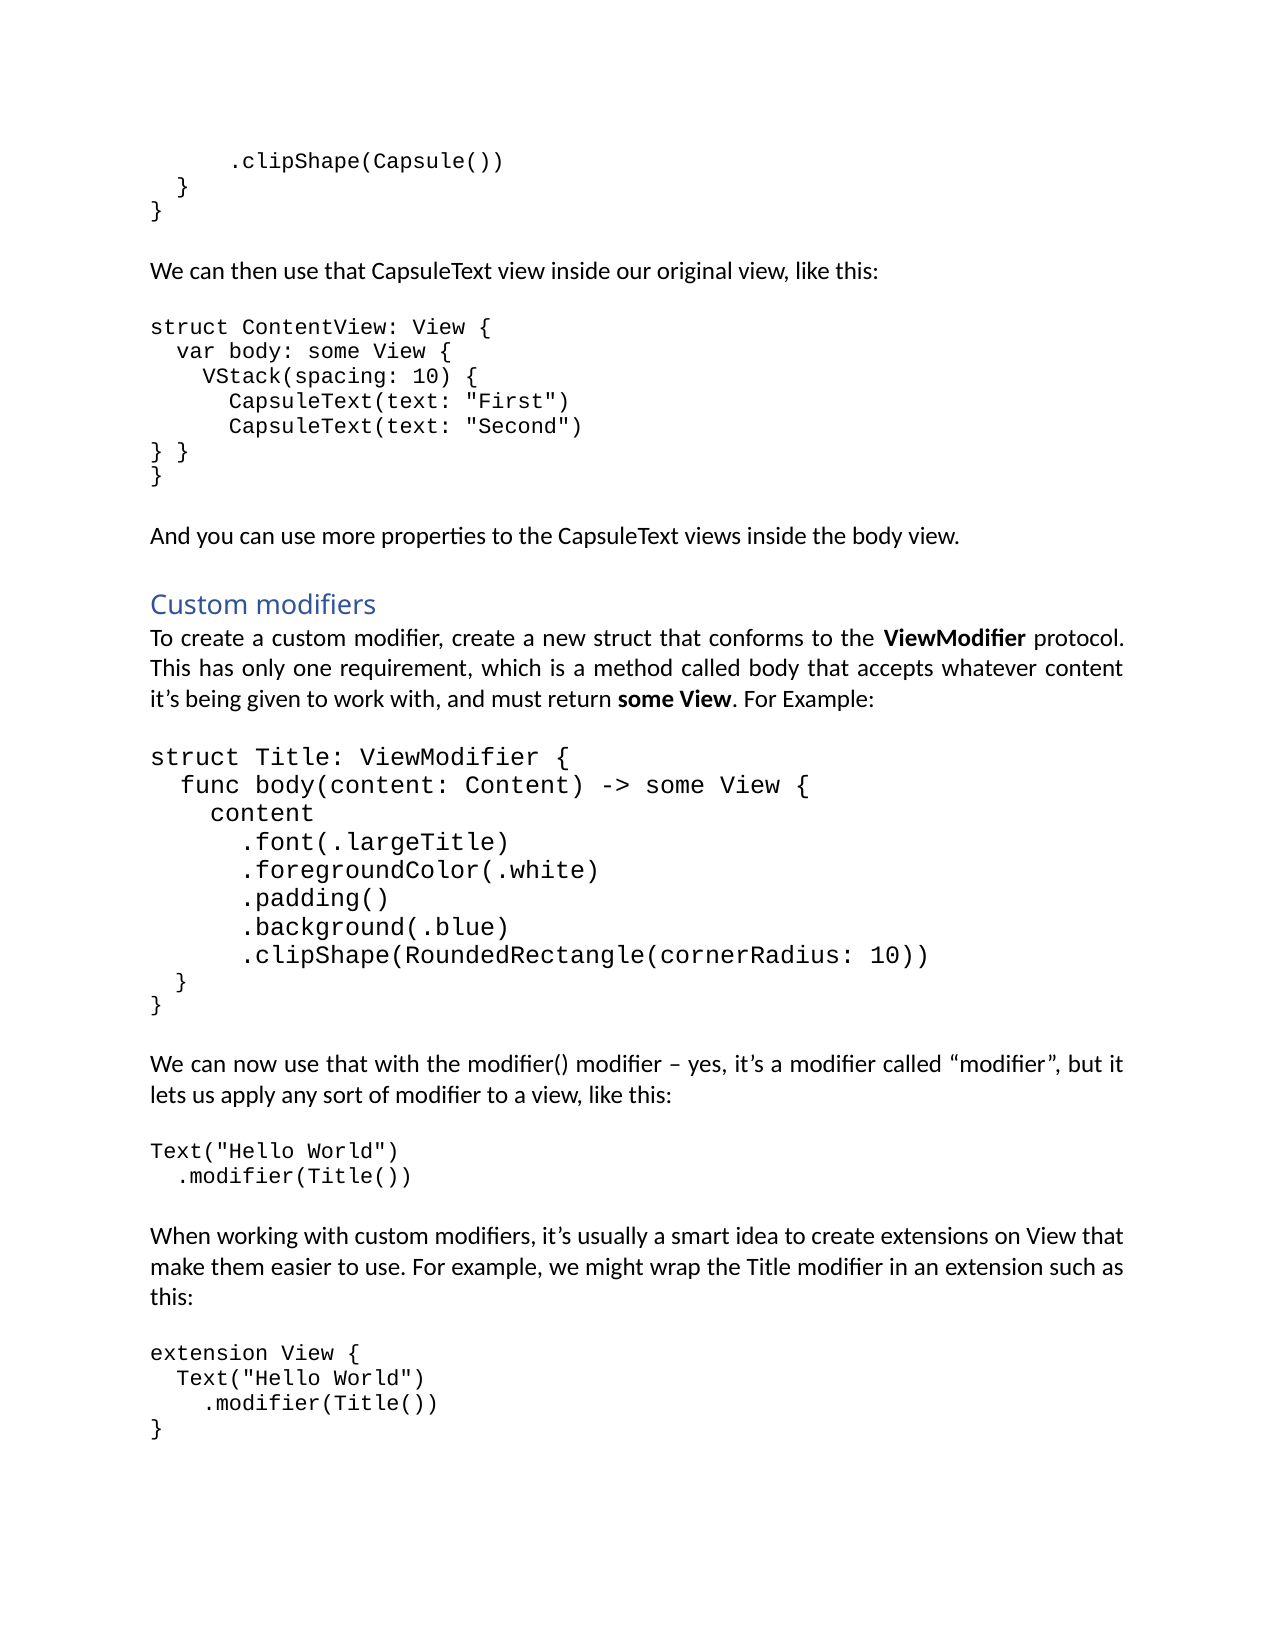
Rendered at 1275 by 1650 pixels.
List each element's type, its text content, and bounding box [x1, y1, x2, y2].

text When working with custom modifiers, it’s usually a smart idea to create extensions on View that make them easier to use. For example, we might wrap the Title modifier in an extension such as this: [150, 1220, 1125, 1312]
text .clipShape(RoundedRectangle(cornerRadius: 10)) [150, 942, 1125, 971]
text .background(.blue) [150, 914, 1125, 942]
text } [150, 971, 1125, 994]
text struct Title: ViewModifier { [150, 744, 1125, 772]
text CapsuleText(text: "Second") [150, 415, 1125, 440]
text var body: some View { [150, 341, 1125, 366]
text CapsuleText(text: "First") [150, 390, 1125, 415]
text } [150, 199, 1125, 224]
subtitle Custom modifiers [150, 585, 1125, 622]
text .padding() [150, 886, 1125, 914]
text } } [150, 440, 1125, 465]
text func body(content: Content) -> some View { [150, 772, 1125, 801]
text Text("Hello World") [150, 1367, 1125, 1392]
text } [150, 994, 1125, 1018]
text We can now use that with the modifier() modifier – yes, it’s a modifier called “modifier”, but it lets us apply any sort of modifier to a view, like this: [150, 1049, 1125, 1110]
text } [150, 465, 1125, 489]
text To create a custom modifier, create a new struct that conforms to the ViewModifier protocol. This has only one requirement, which is a method called body that accepts whatever content it’s being given to work with, and must return some View. For Example: [150, 622, 1125, 714]
text } [150, 1417, 1125, 1442]
text extension View { [150, 1342, 1125, 1367]
text We can then use that CapsuleText view inside our original view, like this: [150, 255, 1125, 285]
text struct ContentView: View { [150, 316, 1125, 341]
text .modifier(Title()) [150, 1165, 1125, 1190]
text VStack(spacing: 10) { [150, 366, 1125, 390]
text And you can use more properties to the CapsuleText views inside the body view. [150, 520, 1125, 551]
text } [150, 175, 1125, 199]
text .font(.largeTitle) [150, 829, 1125, 857]
text .clipShape(Capsule()) [150, 150, 1125, 175]
text .foregroundColor(.white) [150, 857, 1125, 886]
text .modifier(Title()) [150, 1392, 1125, 1417]
text Text("Hello World") [150, 1140, 1125, 1165]
text content [150, 801, 1125, 829]
